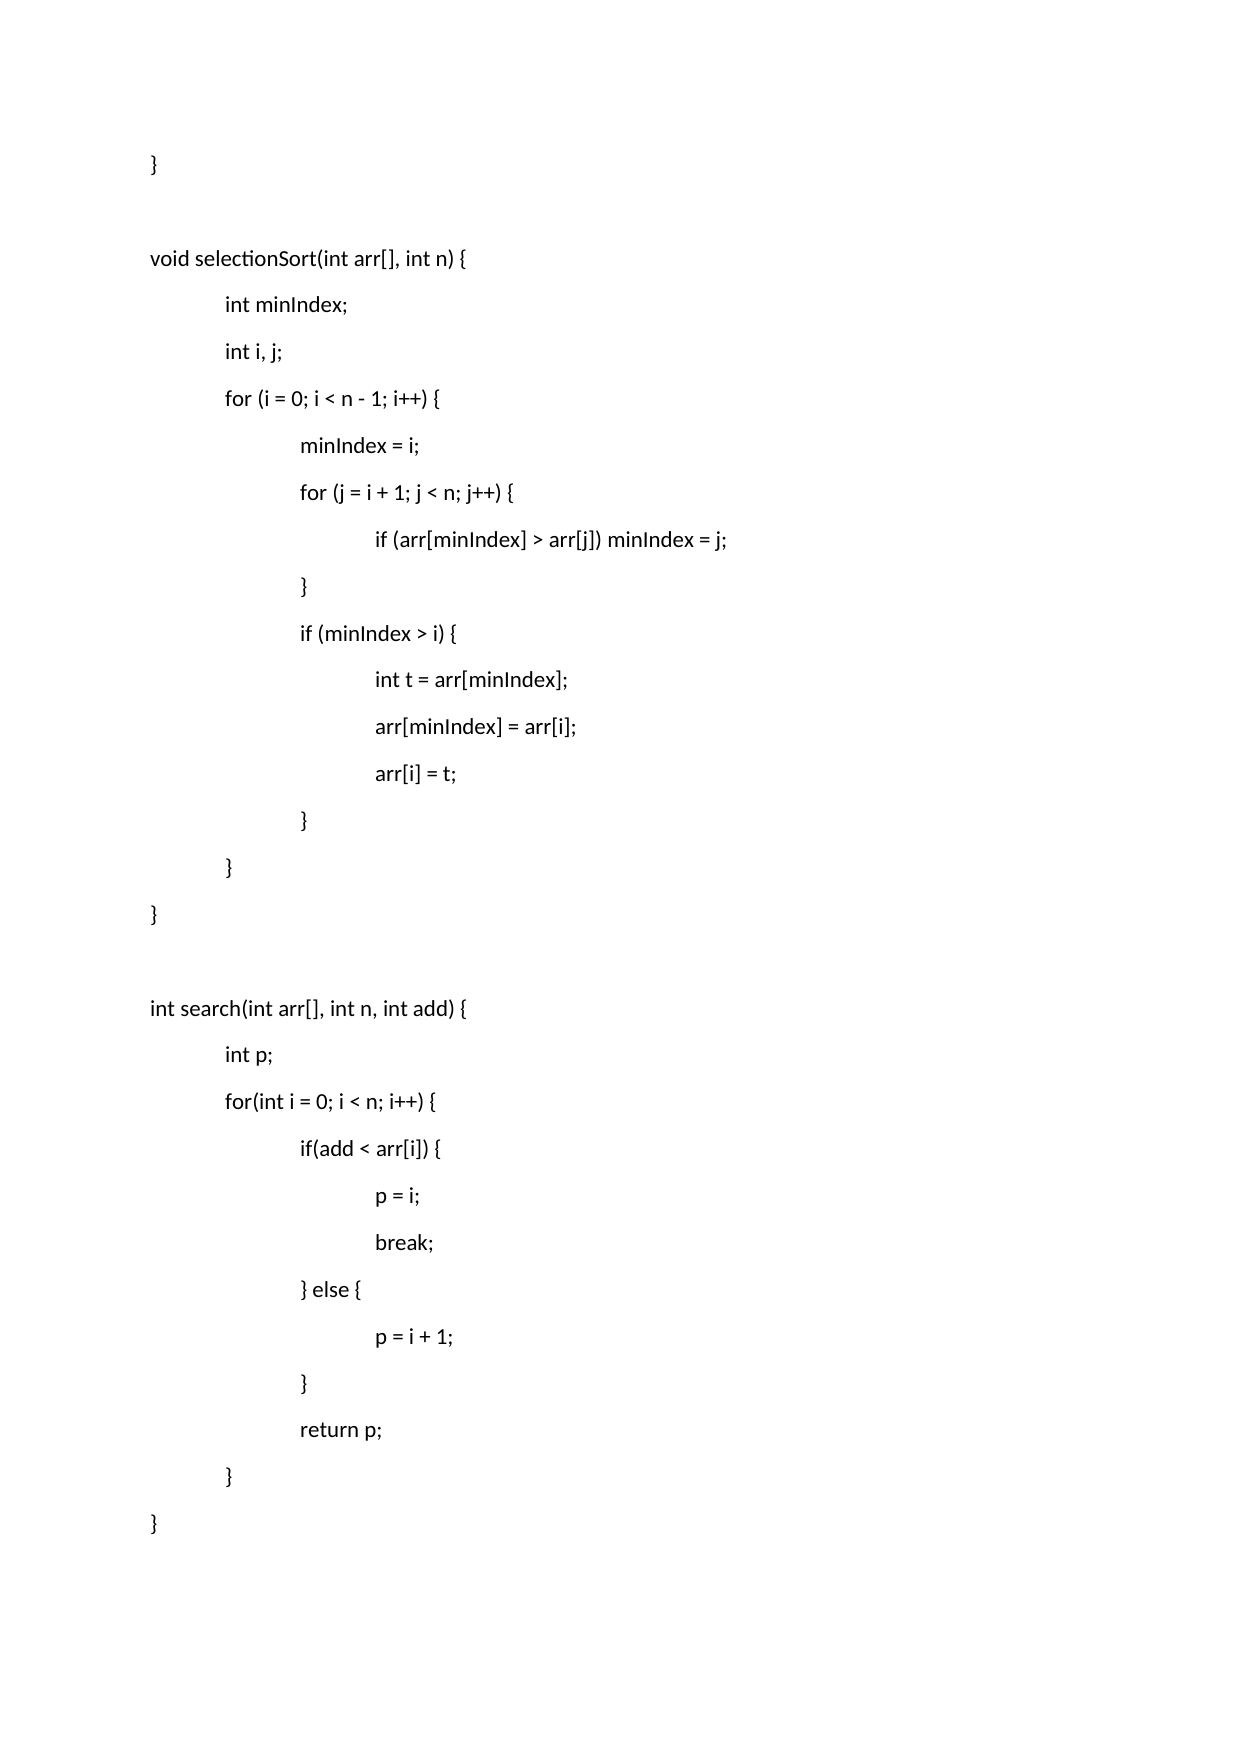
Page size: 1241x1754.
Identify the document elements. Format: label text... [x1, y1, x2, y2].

text } [150, 1462, 1090, 1491]
text arr[minIndex] = arr[i]; [150, 712, 1090, 741]
text for (i = 0; i < n - 1; i++) { [150, 384, 1090, 412]
text } [150, 806, 1090, 834]
text } [150, 1509, 1090, 1537]
text int minIndex; [150, 291, 1090, 319]
text if (arr[minIndex] > arr[j]) minIndex = j; [150, 525, 1090, 553]
text void selectionSort(int arr[], int n) { [150, 244, 1090, 272]
text } else { [150, 1275, 1090, 1303]
text } [150, 900, 1090, 928]
text } [150, 150, 1090, 178]
text arr[i] = t; [150, 759, 1090, 787]
text } [150, 853, 1090, 881]
text int i, j; [150, 337, 1090, 366]
text int t = arr[minIndex]; [150, 666, 1090, 694]
text for(int i = 0; i < n; i++) { [150, 1087, 1090, 1116]
text } [150, 572, 1090, 600]
text int search(int arr[], int n, int add) { [150, 994, 1090, 1022]
text p = i + 1; [150, 1322, 1090, 1350]
text int p; [150, 1041, 1090, 1069]
text for (j = i + 1; j < n; j++) { [150, 478, 1090, 506]
text break; [150, 1228, 1090, 1256]
text p = i; [150, 1181, 1090, 1209]
text } [150, 1369, 1090, 1397]
text return p; [150, 1416, 1090, 1444]
text if (minIndex > i) { [150, 619, 1090, 647]
text minIndex = i; [150, 431, 1090, 459]
text if(add < arr[i]) { [150, 1134, 1090, 1162]
